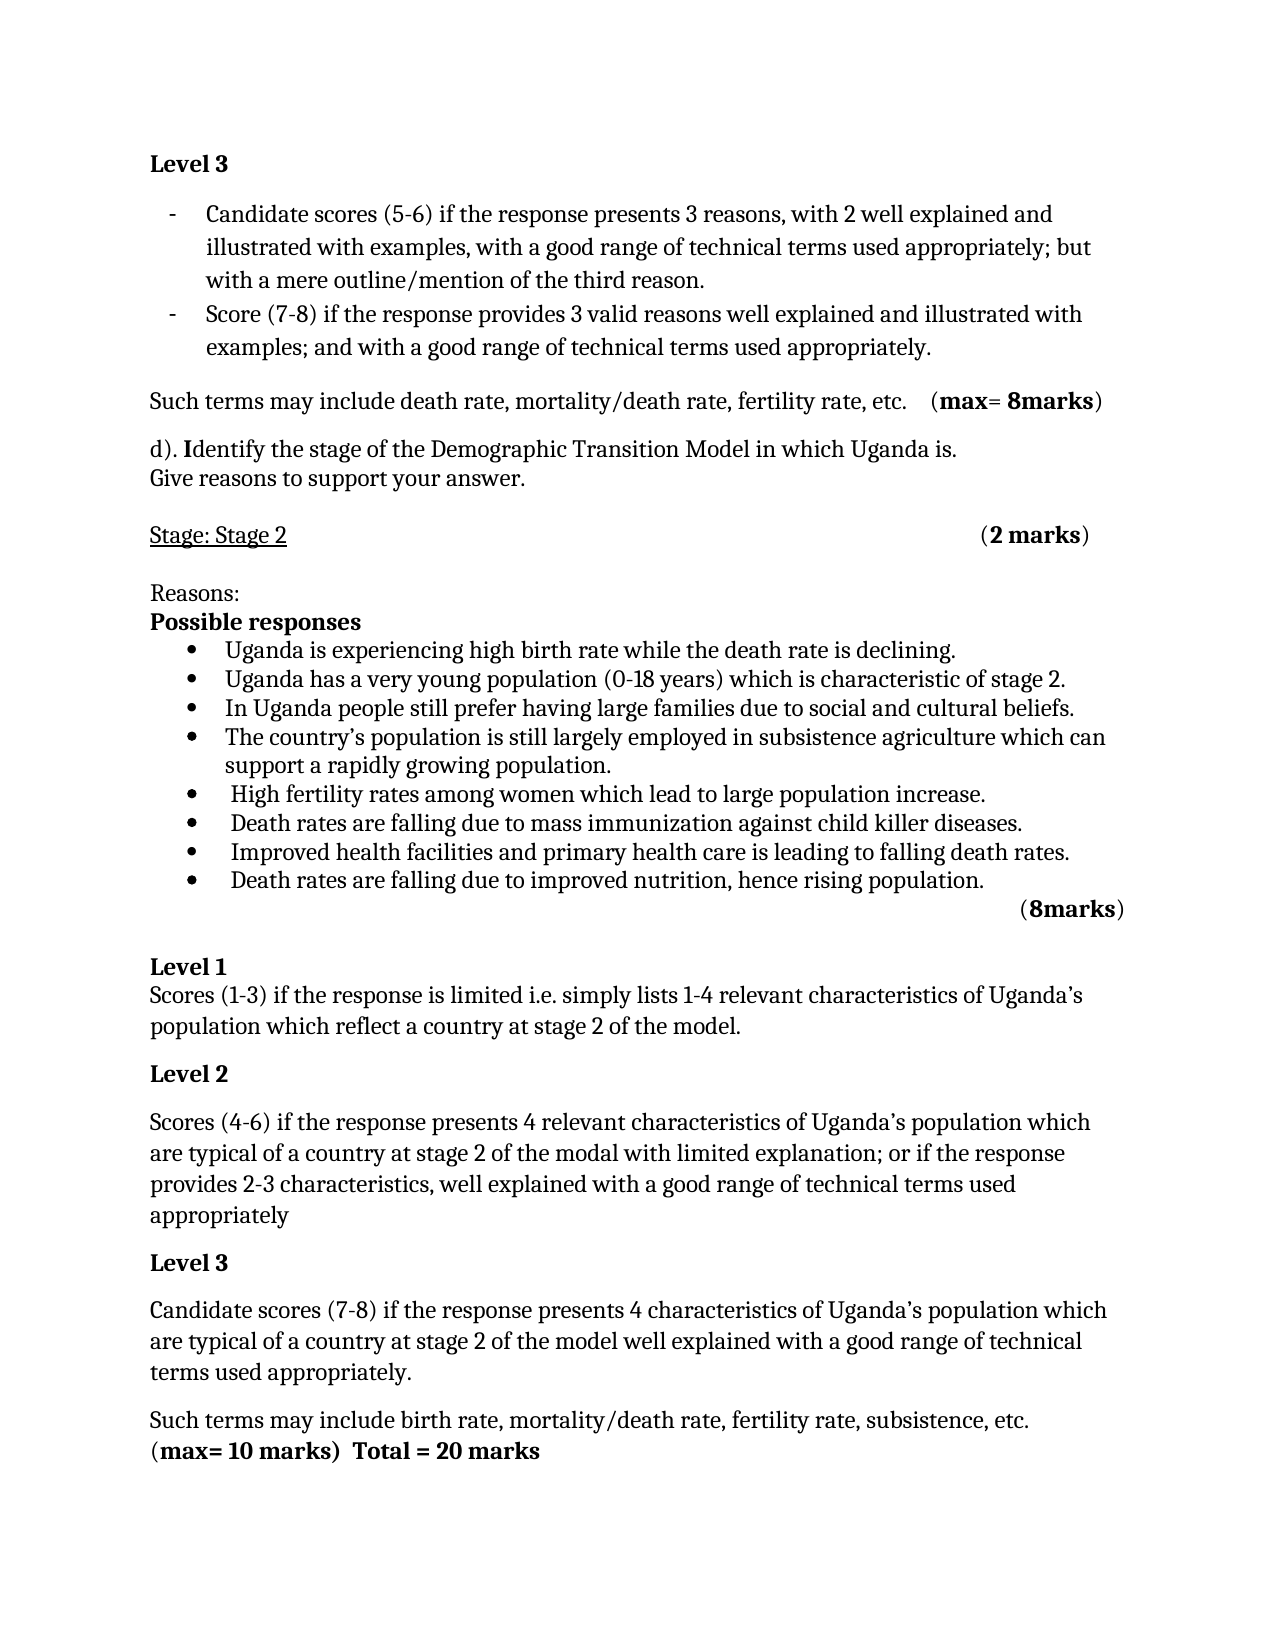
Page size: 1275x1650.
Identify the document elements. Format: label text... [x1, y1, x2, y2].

list Candidate scores (5-6) if the response presents 3 reasons, with 2 well explained and illustrated with examples, with a good range of technical terms used appropriately; but with a mere outline/mention of the third reason. [169, 198, 1125, 294]
text Give reasons to support your answer. [150, 464, 1125, 492]
list High fertility rates among women which lead to large population increase. [187, 780, 1125, 809]
text Level 3 [150, 150, 1125, 179]
text Scores (1-3) if the response is limited i.e. simply lists 1-4 relevant characteristics of Uganda’s population which reflect a country at stage 2 of the model. [150, 981, 1125, 1041]
text Such terms may include death rate, mortality/death rate, fertility rate, etc. (max= 8marks) [150, 387, 1125, 416]
list In Uganda people still prefer having large families due to social and cultural beliefs. [187, 694, 1125, 722]
text Level 3 [150, 1248, 1125, 1277]
list The country’s population is still largely employed in subsistence agriculture which can support a rapidly growing population. [187, 722, 1125, 780]
text Possible responses [150, 607, 1125, 636]
text Stage: Stage 2 (2 marks) [150, 521, 1125, 550]
text Scores (4-6) if the response presents 4 relevant characteristics of Uganda’s population which are typical of a country at stage 2 of the modal with limited explanation; or if the response provides 2-3 characteristics, well explained with a good range of technical terms used appropriately [150, 1108, 1125, 1229]
text d). Identify the stage of the Demographic Transition Model in which Uganda is. [150, 435, 1125, 464]
text Such terms may include birth rate, mortality/death rate, fertility rate, subsistence, etc. (max= 10 marks) Total = 20 marks [150, 1406, 1125, 1466]
list Uganda has a very young population (0-18 years) which is characteristic of stage 2. [187, 665, 1125, 694]
list Death rates are falling due to improved nutrition, hence rising population. [187, 866, 1125, 895]
list Improved health facilities and primary health care is leading to falling death rates. [187, 837, 1125, 866]
list (8marks) [225, 895, 1125, 924]
list Death rates are falling due to mass immunization against child killer diseases. [187, 809, 1125, 837]
text Level 1 [150, 952, 1125, 981]
list Score (7-8) if the response provides 3 valid reasons well explained and illustrated with examples; and with a good range of technical terms used appropriately. [169, 298, 1125, 362]
text Candidate scores (7-8) if the response presents 4 characteristics of Uganda’s population which are typical of a country at stage 2 of the model well explained with a good range of technical terms used appropriately. [150, 1296, 1125, 1387]
text Level 2 [150, 1060, 1125, 1089]
list Uganda is experiencing high birth rate while the death rate is declining. [187, 636, 1125, 665]
text Reasons: [150, 579, 1125, 607]
